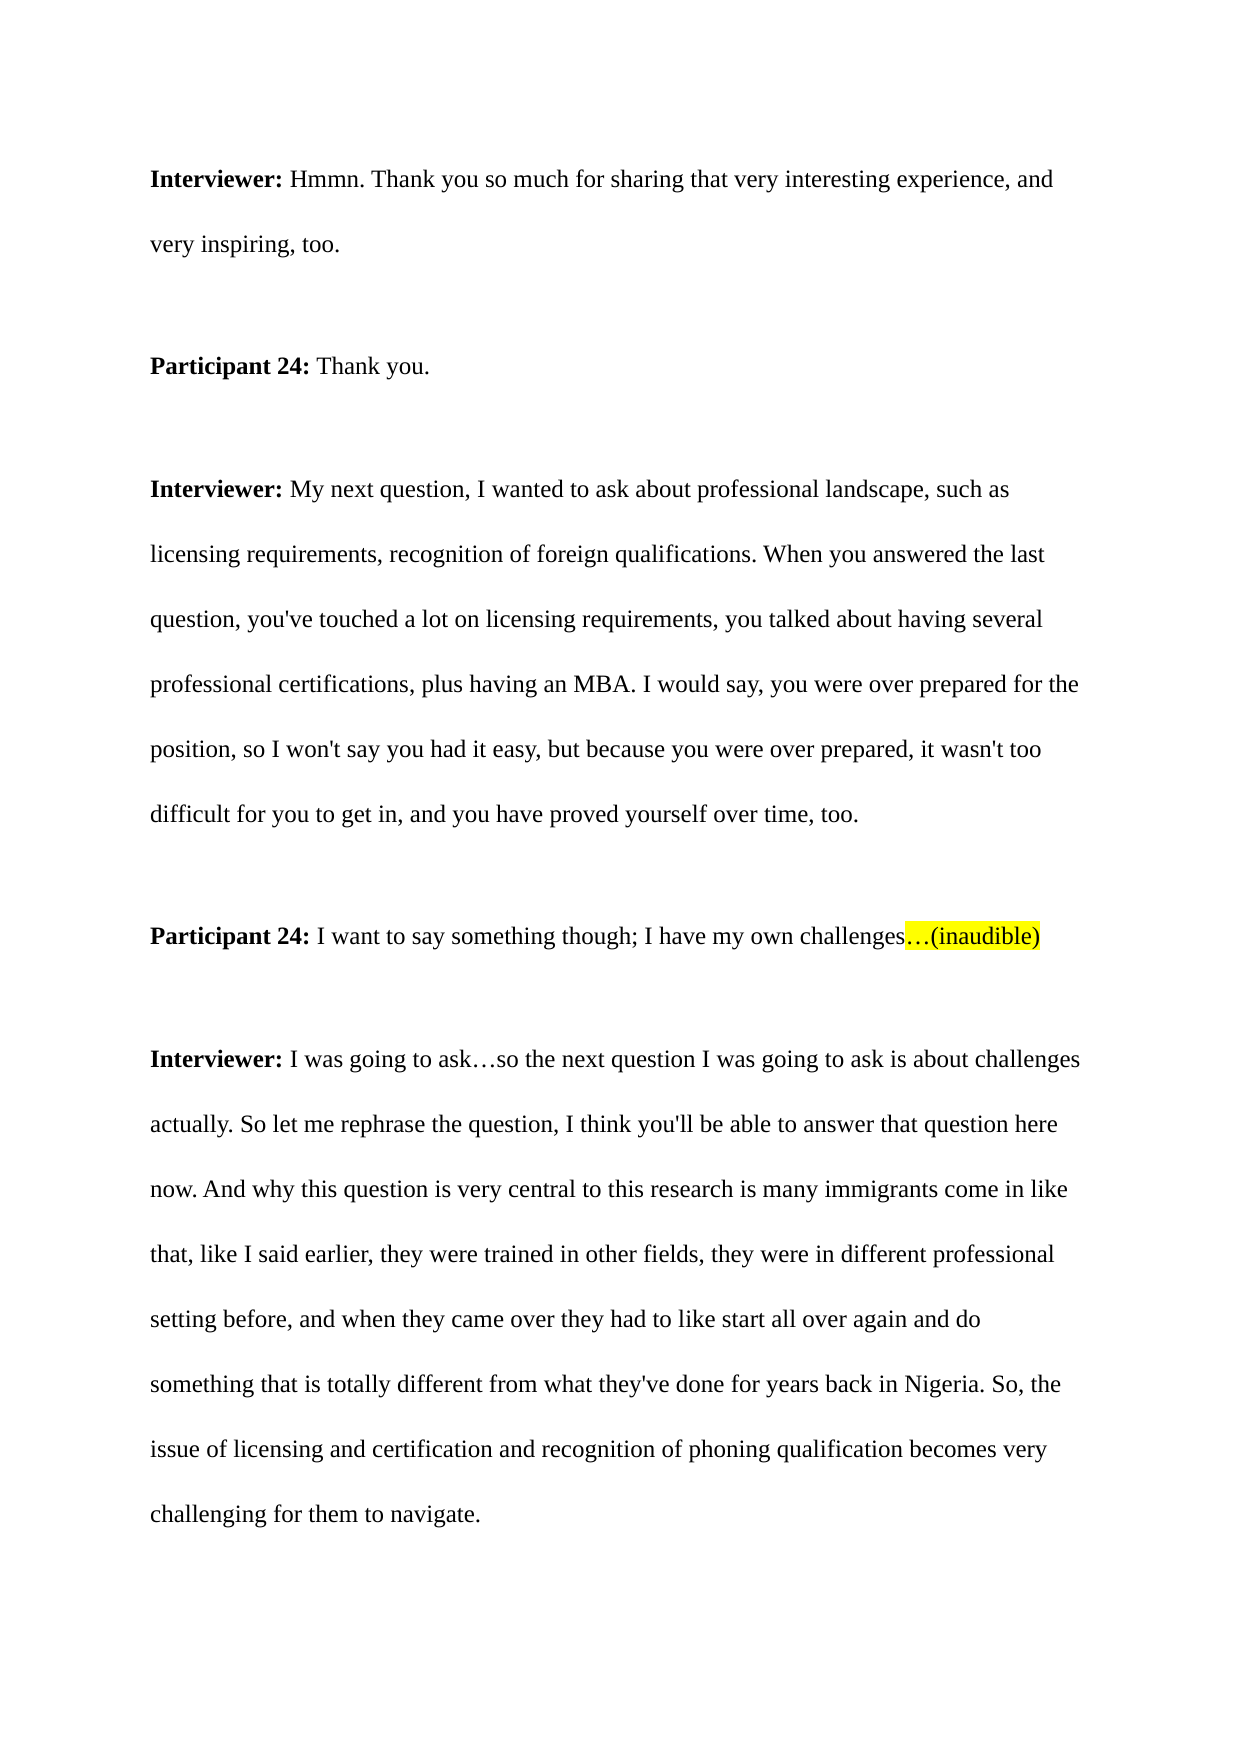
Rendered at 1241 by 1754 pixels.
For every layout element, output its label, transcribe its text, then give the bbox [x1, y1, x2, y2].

text Interviewer: Hmmn. Thank you so much for sharing that very interesting experience, and very inspiring, too. [150, 162, 1090, 259]
text Interviewer: My next question, I wanted to ask about professional landscape, such as licensing requirements, recognition of foreign qualifications. When you answered the last question, you've touched a lot on licensing requirements, you talked about having several professional certifications, plus having an MBA. I would say, you were over prepared for the position, so I won't say you had it easy, but because you were over prepared, it wasn't too difficult for you to get in, and you have proved yourself over time, too. [150, 472, 1090, 829]
text Interviewer: I was going to ask…so the next question I was going to ask is about challenges actually. So let me rephrase the question, I think you'll be able to answer that question here now. And why this question is very central to this research is many immigrants come in like that, like I said earlier, they were trained in other fields, they were in different professional setting before, and when they came over they had to like start all over again and do something that is totally different from what they've done for years back in Nigeria. So, the issue of licensing and certification and recognition of phoning qualification becomes very challenging for them to navigate. [150, 1042, 1090, 1529]
text Participant 24: I want to say something though; I have my own challenges…(inaudible) [150, 919, 1090, 952]
text Participant 24: Thank you. [150, 349, 1090, 382]
